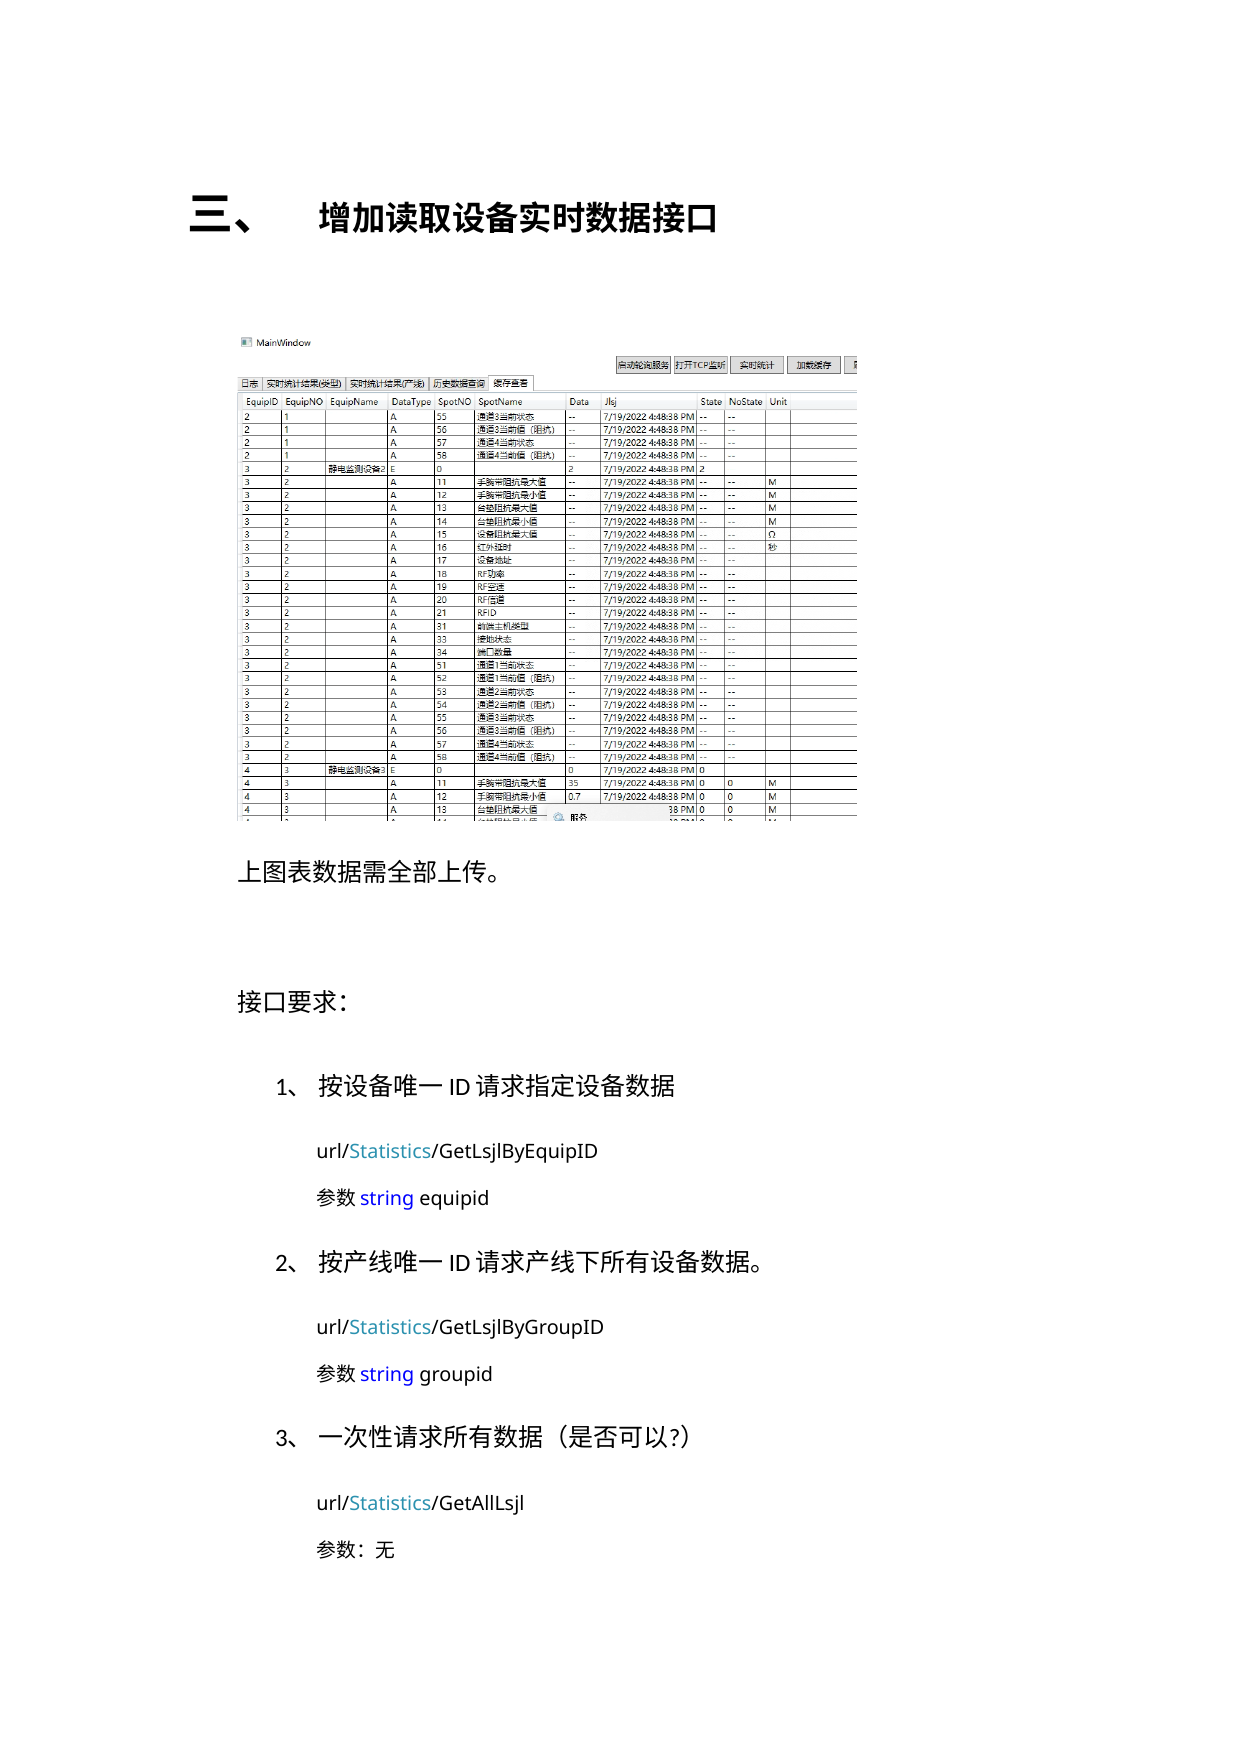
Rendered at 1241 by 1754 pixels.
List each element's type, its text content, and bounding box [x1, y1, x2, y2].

list 一次性请求所有数据（是否可以?） [275, 1403, 1053, 1468]
subtitle 增加读取设备实时数据接口 [187, 162, 1053, 259]
text 接口要求： [187, 968, 1053, 1033]
list 按设备唯一ID请求指定设备数据 [275, 1052, 1053, 1117]
text url/Statistics/GetAllLsjl [187, 1487, 1053, 1519]
text url/Statistics/GetLsjlByEquipID [187, 1135, 1053, 1167]
text 参数string equipid [187, 1181, 1053, 1213]
text url/Statistics/GetLsjlByGroupID [187, 1311, 1053, 1343]
picture [237, 335, 857, 821]
text 参数string groupid [187, 1357, 1053, 1389]
text 参数：无 [187, 1533, 1053, 1565]
text 上图表数据需全部上传。 [187, 838, 1053, 903]
list 按产线唯一ID请求产线下所有设备数据。 [275, 1228, 1053, 1293]
